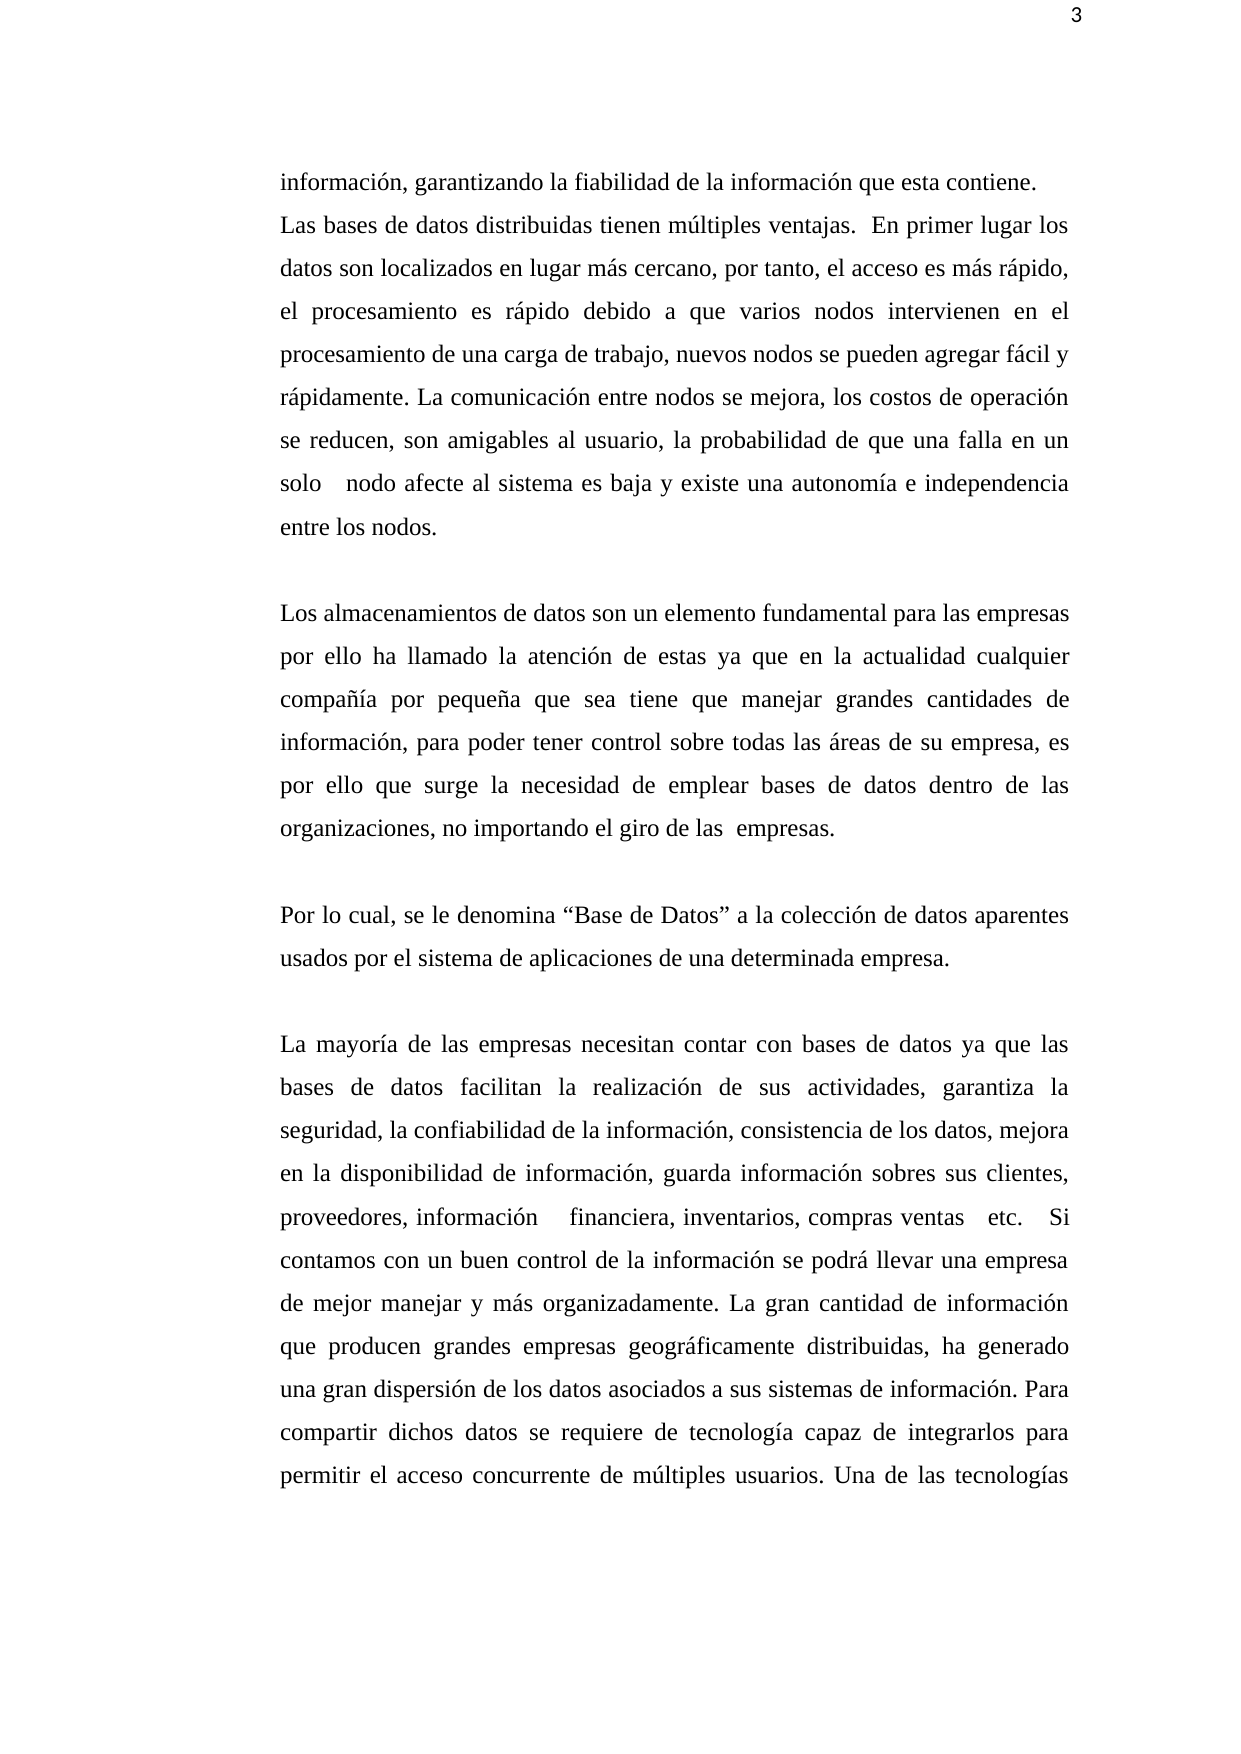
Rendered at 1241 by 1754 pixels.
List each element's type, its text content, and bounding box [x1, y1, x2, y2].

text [280, 167, 1069, 195]
text Los almacenamientos de datos son un elemento fundamental para las empresas por ello ha llamado la atención de estas ya que en la actualidad cualquier compañía por pequeña que sea tiene que manejar grandes cantidades de información, para poder tener control sobre todas las áreas de su empresa, es por ello que surge la necesidad de emplear bases de datos dentro de las organizaciones, no importando el giro de las empresas. [280, 598, 1070, 842]
text Por lo cual, se le denomina “Base de Datos” a la colección de datos aparentes usados por el sistema de aplicaciones de una determinada empresa. [280, 900, 1070, 972]
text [280, 1029, 1070, 1489]
text Las bases de datos distribuidas tienen múltiples ventajas. En primer lugar los datos son localizados en lugar más cercano, por tanto, el acceso es más rápido, el procesamiento es rápido debido a que varios nodos intervienen en el procesamiento de una carga de trabajo, nuevos nodos se pueden agregar fácil y rápidamente. La comunicación entre nodos se mejora, los costos de operación se reducen, son amigables al usuario, la probabilidad de que una falla en un solo nodo afecte al sistema es baja y existe una autonomía e independencia entre los nodos. [280, 210, 1070, 540]
